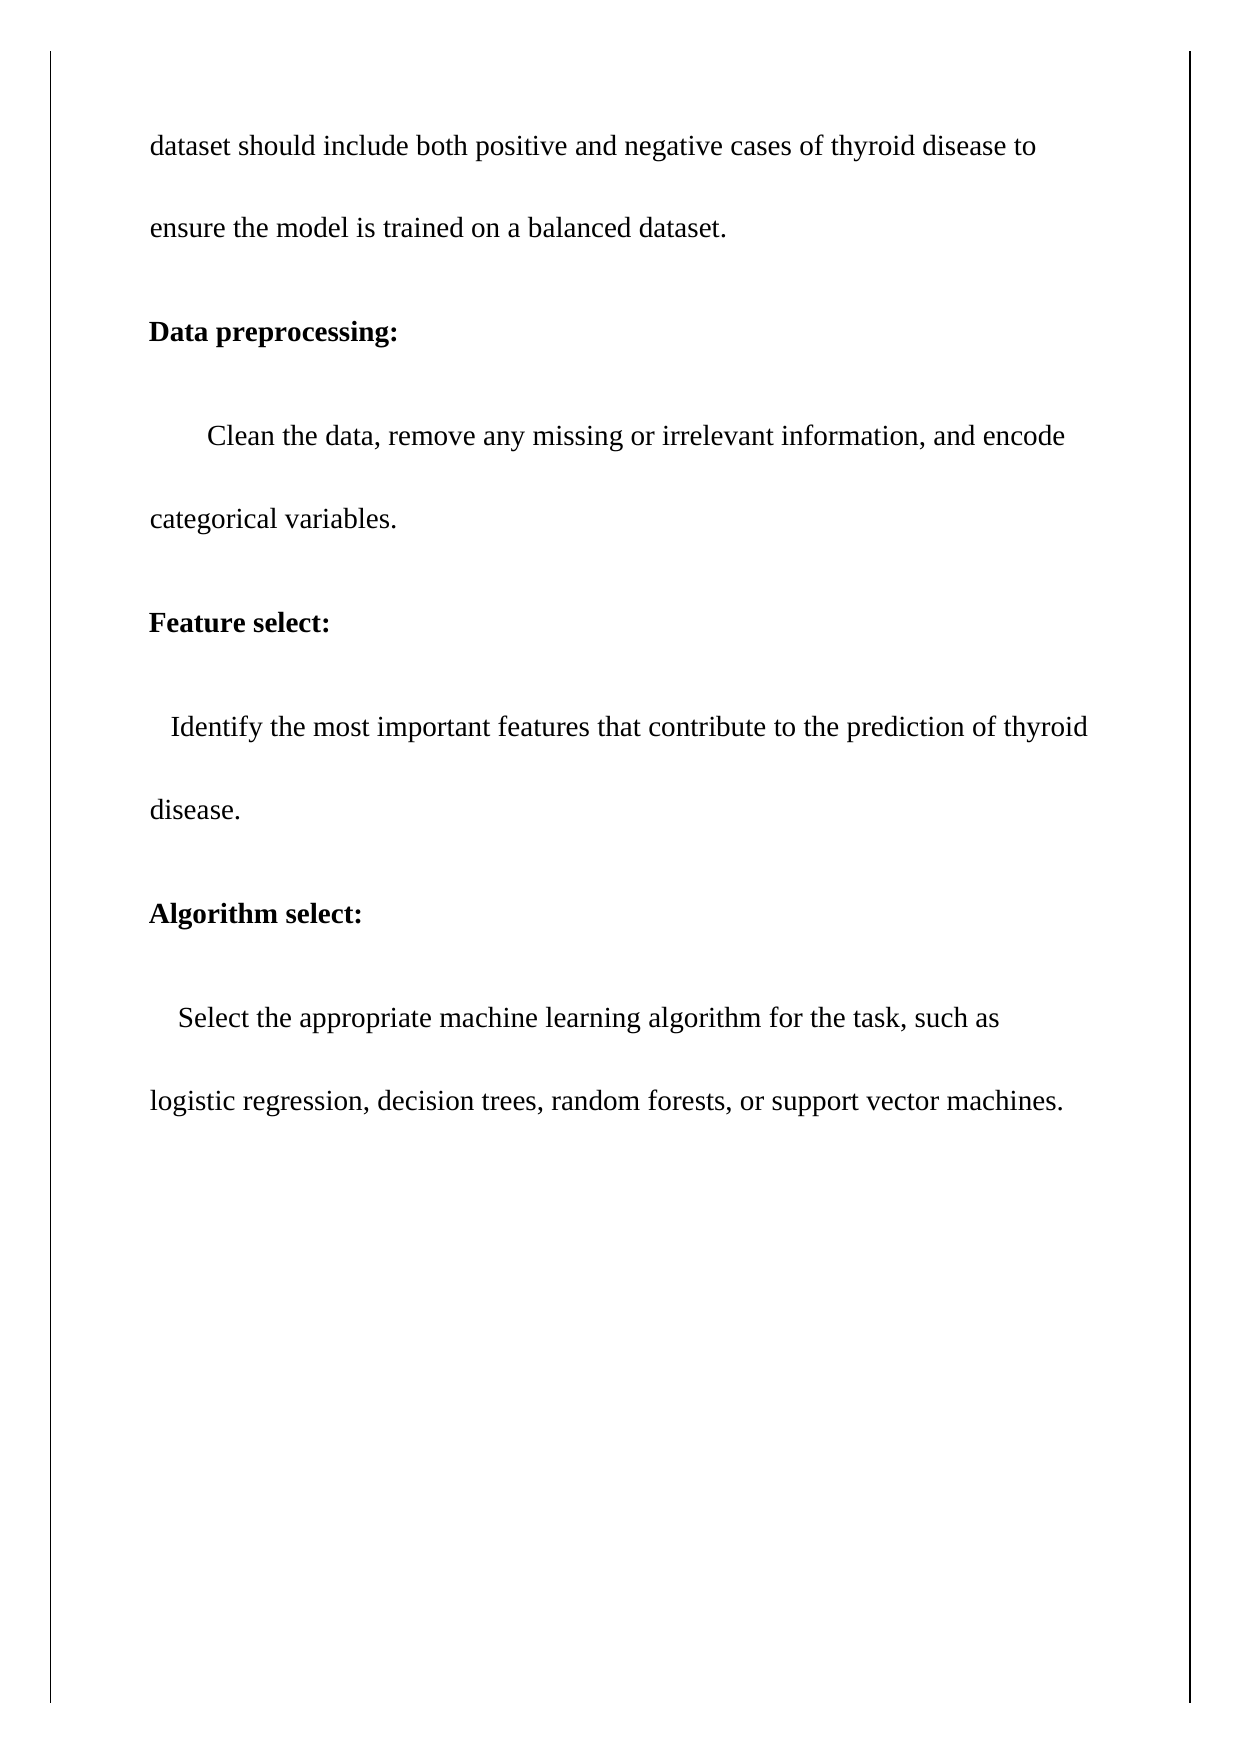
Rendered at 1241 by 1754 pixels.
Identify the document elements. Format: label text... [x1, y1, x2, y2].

text Select the appropriate machine learning algorithm for the task, such as logistic regression, decision trees, random forests, or support vector machines. [148, 1000, 1089, 1116]
text Algorithm select: [148, 896, 1089, 929]
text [148, 128, 1089, 244]
text Identify the most important features that contribute to the prediction of thyroid disease. [148, 709, 1089, 826]
text Clean the data, remove any missing or irrelevant information, and encode categorical variables. [148, 418, 1089, 535]
text Feature select: [148, 605, 1089, 639]
text Data preprocessing: [148, 314, 1089, 348]
